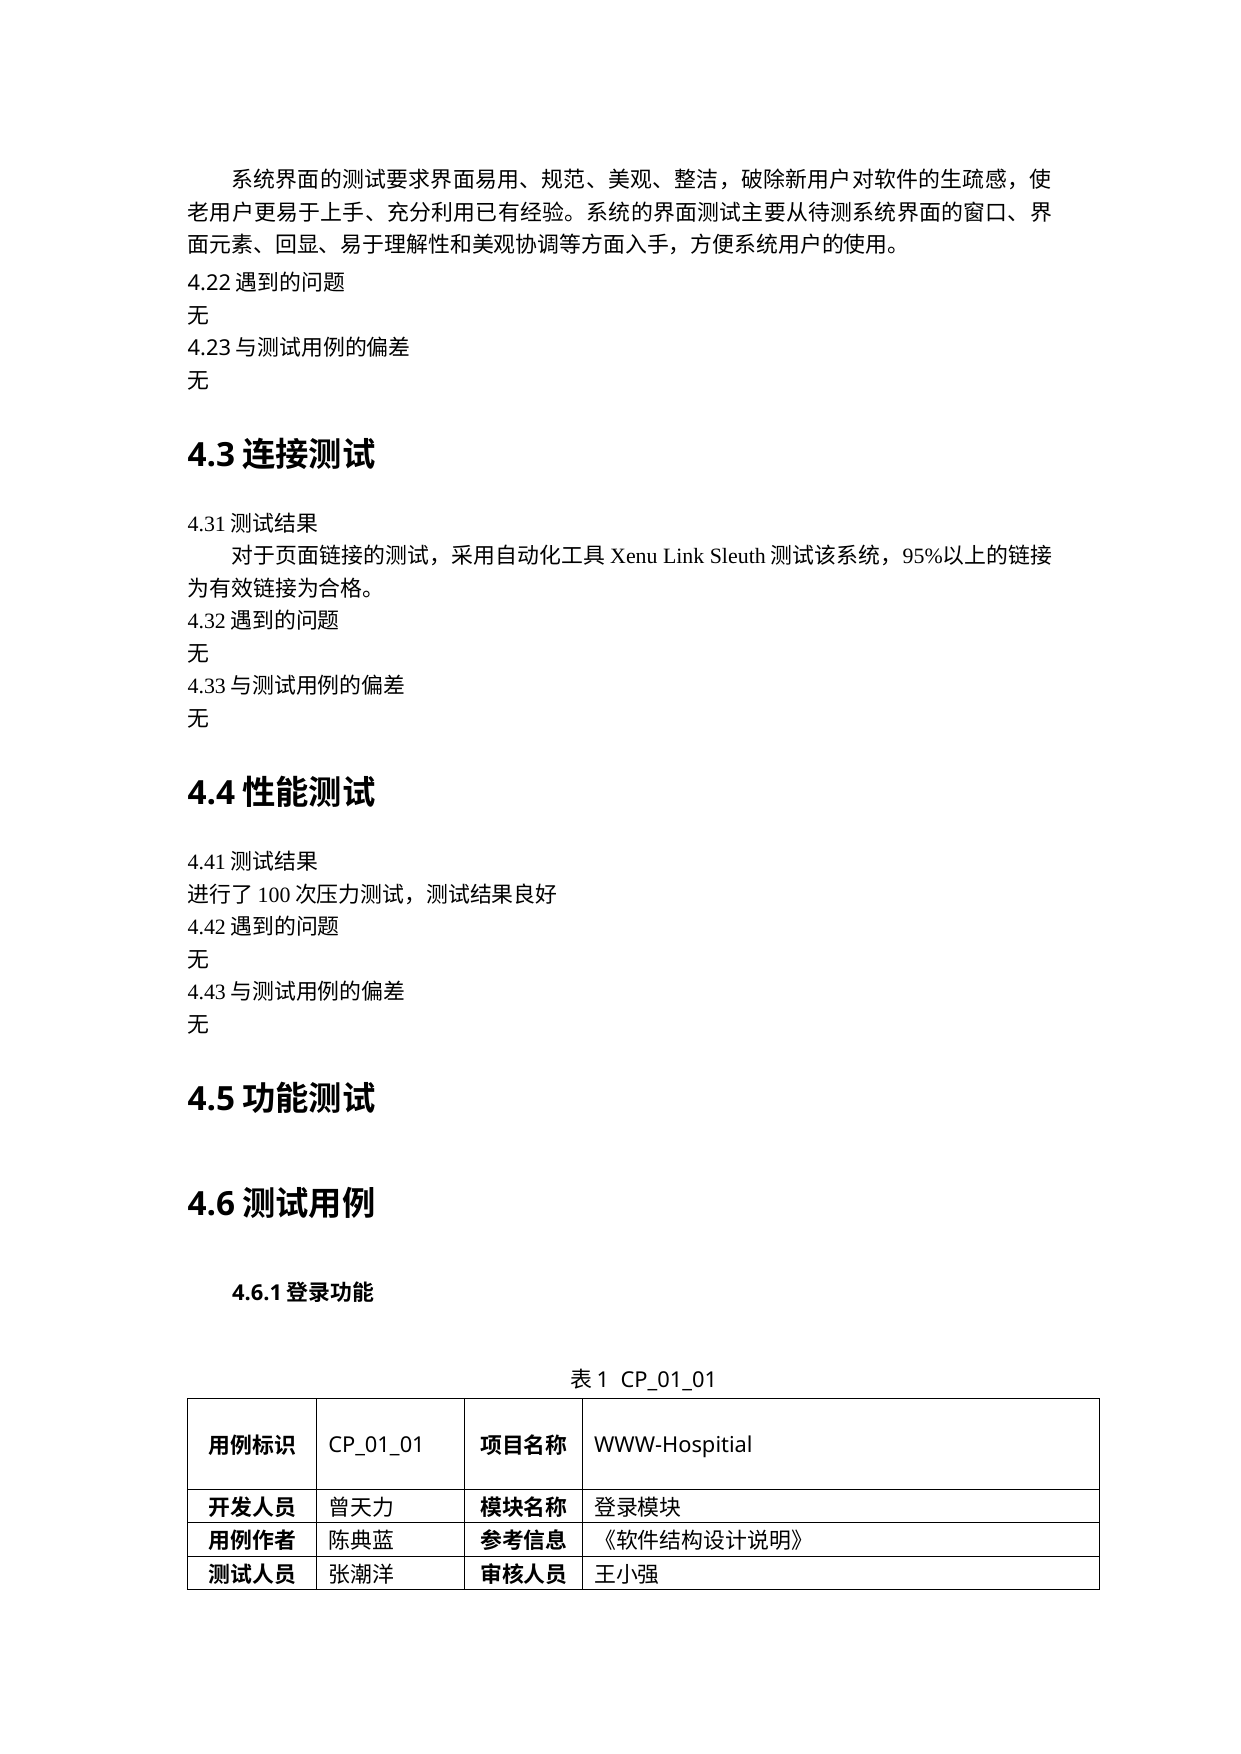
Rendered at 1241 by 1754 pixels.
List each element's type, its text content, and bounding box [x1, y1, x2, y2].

text 进行了100次压力测试，测试结果良好 [187, 876, 1053, 909]
text 无 [187, 700, 1053, 733]
text 4.42遇到的问题 [187, 909, 1053, 941]
table_cell 模块名称 [465, 1490, 582, 1522]
subtitle 4.4性能测试 [187, 758, 1053, 823]
table_cell WWW-Hospitial [583, 1399, 1099, 1488]
table_cell 用例标识 [188, 1399, 316, 1488]
table_cell 张潮洋 [317, 1557, 464, 1589]
text 4.22遇到的问题 [187, 265, 1053, 297]
subtitle 4.5功能测试 [187, 1064, 1053, 1129]
text 4.33与测试用例的偏差 [187, 668, 1053, 700]
text 无 [187, 1006, 1053, 1039]
table_cell 测试人员 [188, 1557, 316, 1589]
table_cell CP_01_01 [317, 1399, 464, 1488]
text 系统界面的测试要求界面易用、规范、美观、整洁，破除新用户对软件的生疏感，使老用户更易于上手、充分利用已有经验。系统的界面测试主要从待测系统界面的窗口、界面元素、回显、易于理解性和美观协调等方面入手，方便系统用户的使用。 [187, 162, 1053, 259]
table_cell 曾天力 [317, 1490, 464, 1522]
table_cell 开发人员 [188, 1490, 316, 1522]
table_header 表1 CP_01_01 [188, 1358, 1099, 1398]
table_cell 《软件结构设计说明》 [583, 1523, 1099, 1556]
table_cell 登录模块 [583, 1490, 1099, 1522]
text 4.23与测试用例的偏差 [187, 330, 1053, 362]
text 无 [187, 941, 1053, 974]
text 无 [187, 635, 1053, 668]
subtitle 4.6.1登录功能 [232, 1275, 1053, 1307]
text 4.32遇到的问题 [187, 603, 1053, 635]
text 无 [187, 297, 1053, 330]
text 对于页面链接的测试，采用自动化工具Xenu Link Sleuth测试该系统，95%以上的链接为有效链接为合格。 [187, 538, 1053, 603]
table_cell 王小强 [583, 1557, 1099, 1589]
table_cell 审核人员 [465, 1557, 582, 1589]
text 4.41测试结果 [187, 844, 1053, 876]
table_cell 陈典蓝 [317, 1523, 464, 1556]
table_cell 项目名称 [465, 1399, 582, 1488]
subtitle 4.3连接测试 [187, 420, 1053, 485]
subtitle 4.6测试用例 [187, 1168, 1053, 1233]
text 4.43与测试用例的偏差 [187, 974, 1053, 1006]
text 无 [187, 362, 1053, 395]
table_cell 参考信息 [465, 1523, 582, 1556]
table_cell 用例作者 [188, 1523, 316, 1556]
text 4.31测试结果 [187, 505, 1053, 538]
